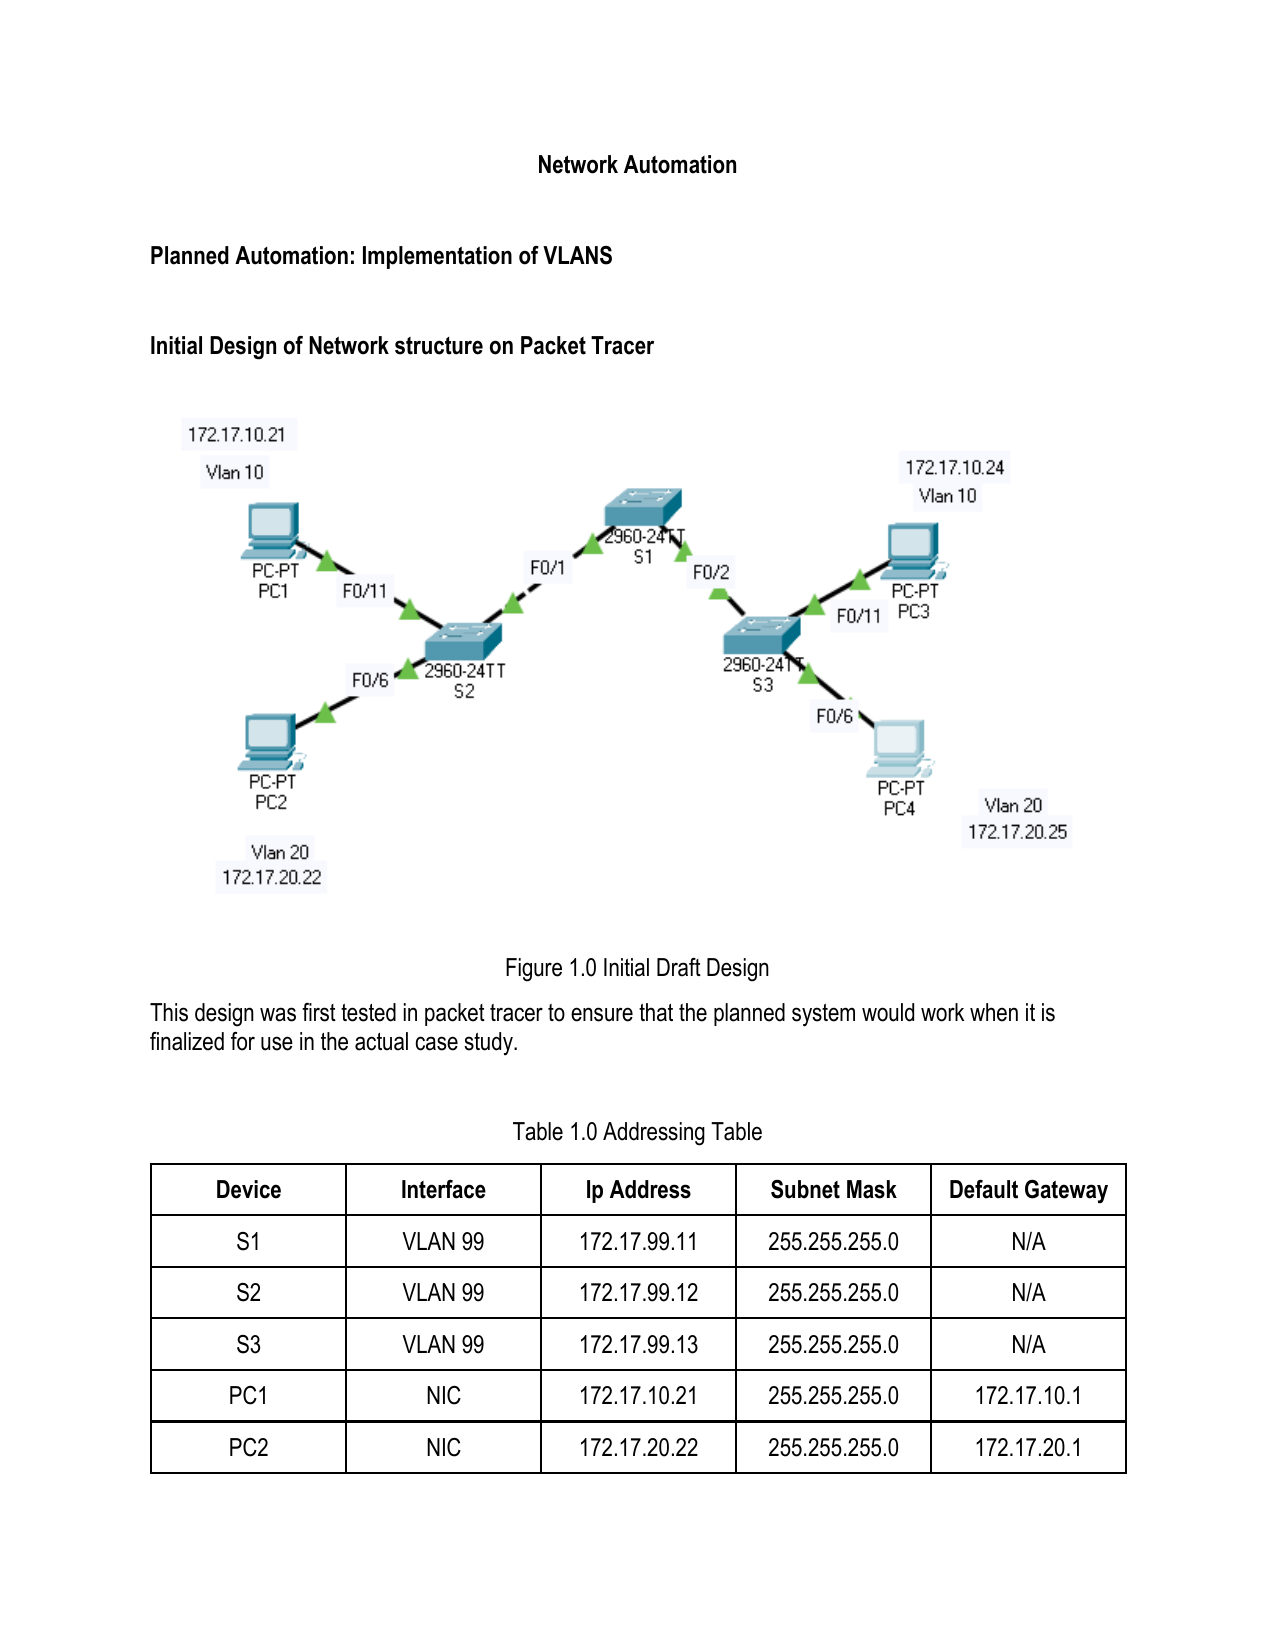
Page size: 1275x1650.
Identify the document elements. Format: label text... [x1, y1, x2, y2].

table_cell 172.17.99.12 [542, 1268, 735, 1317]
table_cell S3 [152, 1319, 345, 1369]
table_cell NIC [347, 1423, 540, 1472]
table_cell PC2 [152, 1423, 345, 1472]
table_cell 172.17.10.1 [932, 1371, 1125, 1420]
table_cell 172.17.20.22 [542, 1423, 735, 1472]
table_header Default Gateway [932, 1165, 1125, 1214]
text This design was first tested in packet tracer to ensure that the planned system would work when it is finalized for use in the actual case study. [150, 998, 1125, 1055]
table_header Interface [347, 1165, 540, 1214]
table_cell 172.17.99.13 [542, 1319, 735, 1369]
table_cell NIC [347, 1371, 540, 1420]
table_cell 255.255.255.0 [737, 1216, 930, 1266]
table_cell S1 [152, 1216, 345, 1266]
table_cell VLAN 99 [347, 1319, 540, 1369]
table_cell 255.255.255.0 [737, 1371, 930, 1420]
table_cell 172.17.10.21 [542, 1371, 735, 1420]
table_cell VLAN 99 [347, 1216, 540, 1266]
table_cell PC1 [152, 1371, 345, 1420]
table_cell S2 [152, 1268, 345, 1317]
table_header Device [152, 1165, 345, 1214]
table_cell 255.255.255.0 [737, 1319, 930, 1369]
text Initial Design of Network structure on Packet Tracer [150, 331, 1125, 360]
picture [152, 376, 1123, 936]
table_cell 172.17.20.1 [932, 1423, 1125, 1472]
table_cell N/A [932, 1216, 1125, 1266]
table_cell VLAN 99 [347, 1268, 540, 1317]
table_cell 255.255.255.0 [737, 1268, 930, 1317]
table_cell 255.255.255.0 [737, 1423, 930, 1472]
text Figure 1.0 Initial Draft Design [150, 953, 1125, 981]
text Network Automation [150, 150, 1125, 179]
table_header Ip Address [542, 1165, 735, 1214]
table_cell 172.17.99.11 [542, 1216, 735, 1266]
text Table 1.0 Addressing Table [150, 1117, 1125, 1146]
table_header Subnet Mask [737, 1165, 930, 1214]
table_cell N/A [932, 1319, 1125, 1369]
text Planned Automation: Implementation of VLANS [150, 241, 1125, 269]
table_cell N/A [932, 1268, 1125, 1317]
